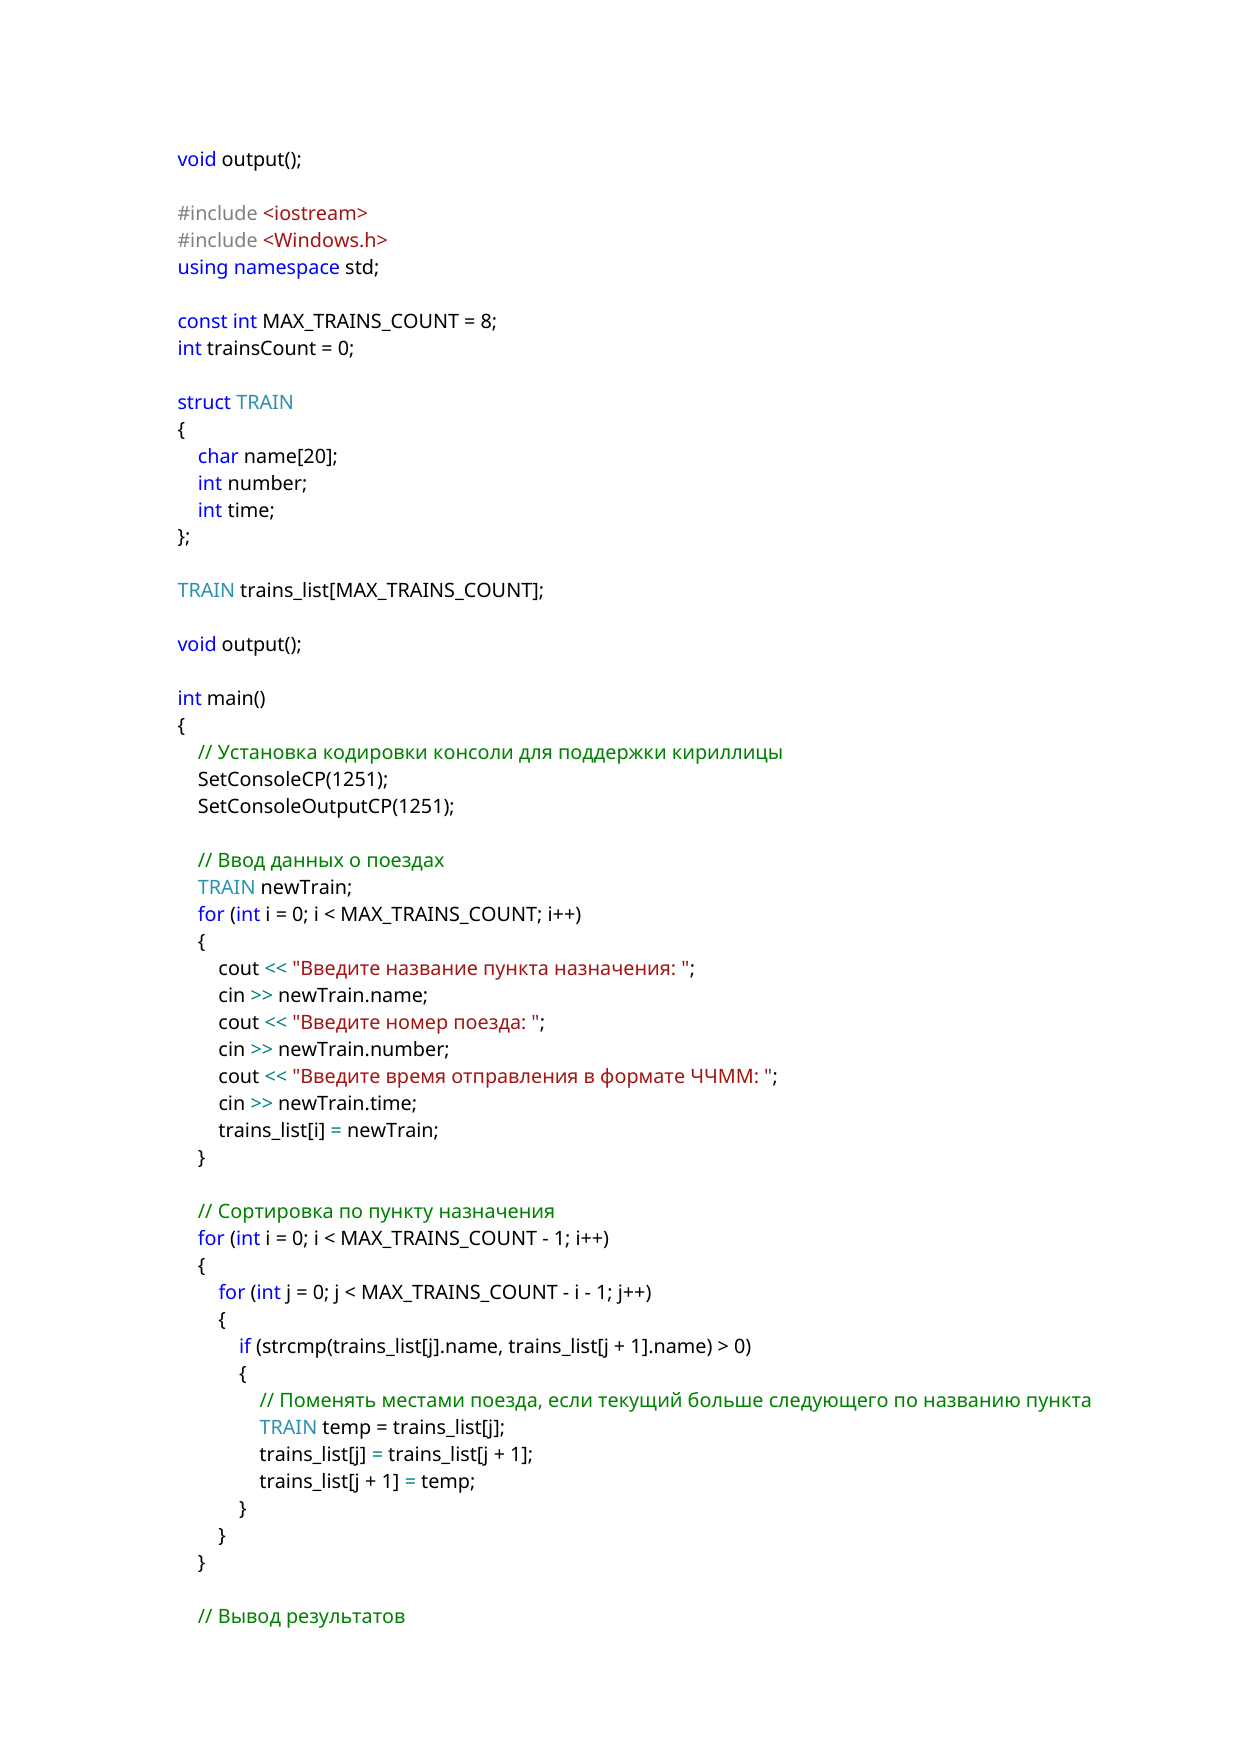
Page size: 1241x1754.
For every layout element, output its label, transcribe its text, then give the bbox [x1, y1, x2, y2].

text } [177, 1143, 1152, 1170]
text TRAIN newTrain; [177, 873, 1152, 901]
text void output(); [177, 145, 1152, 172]
text // Сортировка по пункту назначения [177, 1197, 1152, 1224]
text // Поменять местами поезда, если текущий больше следующего по названию пункта [177, 1386, 1152, 1413]
text { [177, 1305, 1152, 1332]
text trains_list[i] = newTrain; [177, 1116, 1152, 1143]
text int time; [177, 496, 1152, 523]
text cout << "Введите время отправления в формате ЧЧММ: "; [177, 1062, 1152, 1089]
text { [177, 1251, 1152, 1278]
text #include <iostream> [177, 199, 1152, 226]
text using namespace std; [177, 253, 1152, 280]
text TRAIN trains_list[MAX_TRAINS_COUNT]; [177, 577, 1152, 604]
text for (int i = 0; i < MAX_TRAINS_COUNT; i++) [177, 901, 1152, 927]
text cout << "Введите номер поезда: "; [177, 1008, 1152, 1035]
text cin >> newTrain.name; [177, 981, 1152, 1008]
text int number; [177, 469, 1152, 496]
text trains_list[j + 1] = temp; [177, 1467, 1152, 1494]
text struct TRAIN [177, 388, 1152, 415]
text cin >> newTrain.number; [177, 1035, 1152, 1062]
text int main() [177, 685, 1152, 712]
text { [177, 415, 1152, 442]
text if (strcmp(trains_list[j].name, trains_list[j + 1].name) > 0) [177, 1332, 1152, 1359]
text void output(); [177, 631, 1152, 658]
text int trainsCount = 0; [177, 334, 1152, 361]
text const int MAX_TRAINS_COUNT = 8; [177, 307, 1152, 334]
text { [177, 927, 1152, 954]
text }; [177, 523, 1152, 550]
text SetConsoleOutputCP(1251); [177, 793, 1152, 819]
text trains_list[j] = trains_list[j + 1]; [177, 1440, 1152, 1467]
text { [177, 712, 1152, 739]
text cin >> newTrain.time; [177, 1089, 1152, 1116]
text for (int i = 0; i < MAX_TRAINS_COUNT - 1; i++) [177, 1224, 1152, 1251]
text TRAIN temp = trains_list[j]; [177, 1413, 1152, 1440]
text char name[20]; [177, 442, 1152, 469]
text { [177, 1359, 1152, 1386]
text // Установка кодировки консоли для поддержки кириллицы [177, 739, 1152, 766]
text } [177, 1548, 1152, 1575]
text // Ввод данных о поездах [177, 847, 1152, 873]
text SetConsoleCP(1251); [177, 766, 1152, 793]
text // Вывод результатов [177, 1602, 1152, 1629]
text } [177, 1521, 1152, 1548]
text #include <Windows.h> [177, 226, 1152, 253]
text } [177, 1494, 1152, 1521]
text for (int j = 0; j < MAX_TRAINS_COUNT - i - 1; j++) [177, 1278, 1152, 1305]
text cout << "Введите название пункта назначения: "; [177, 954, 1152, 981]
